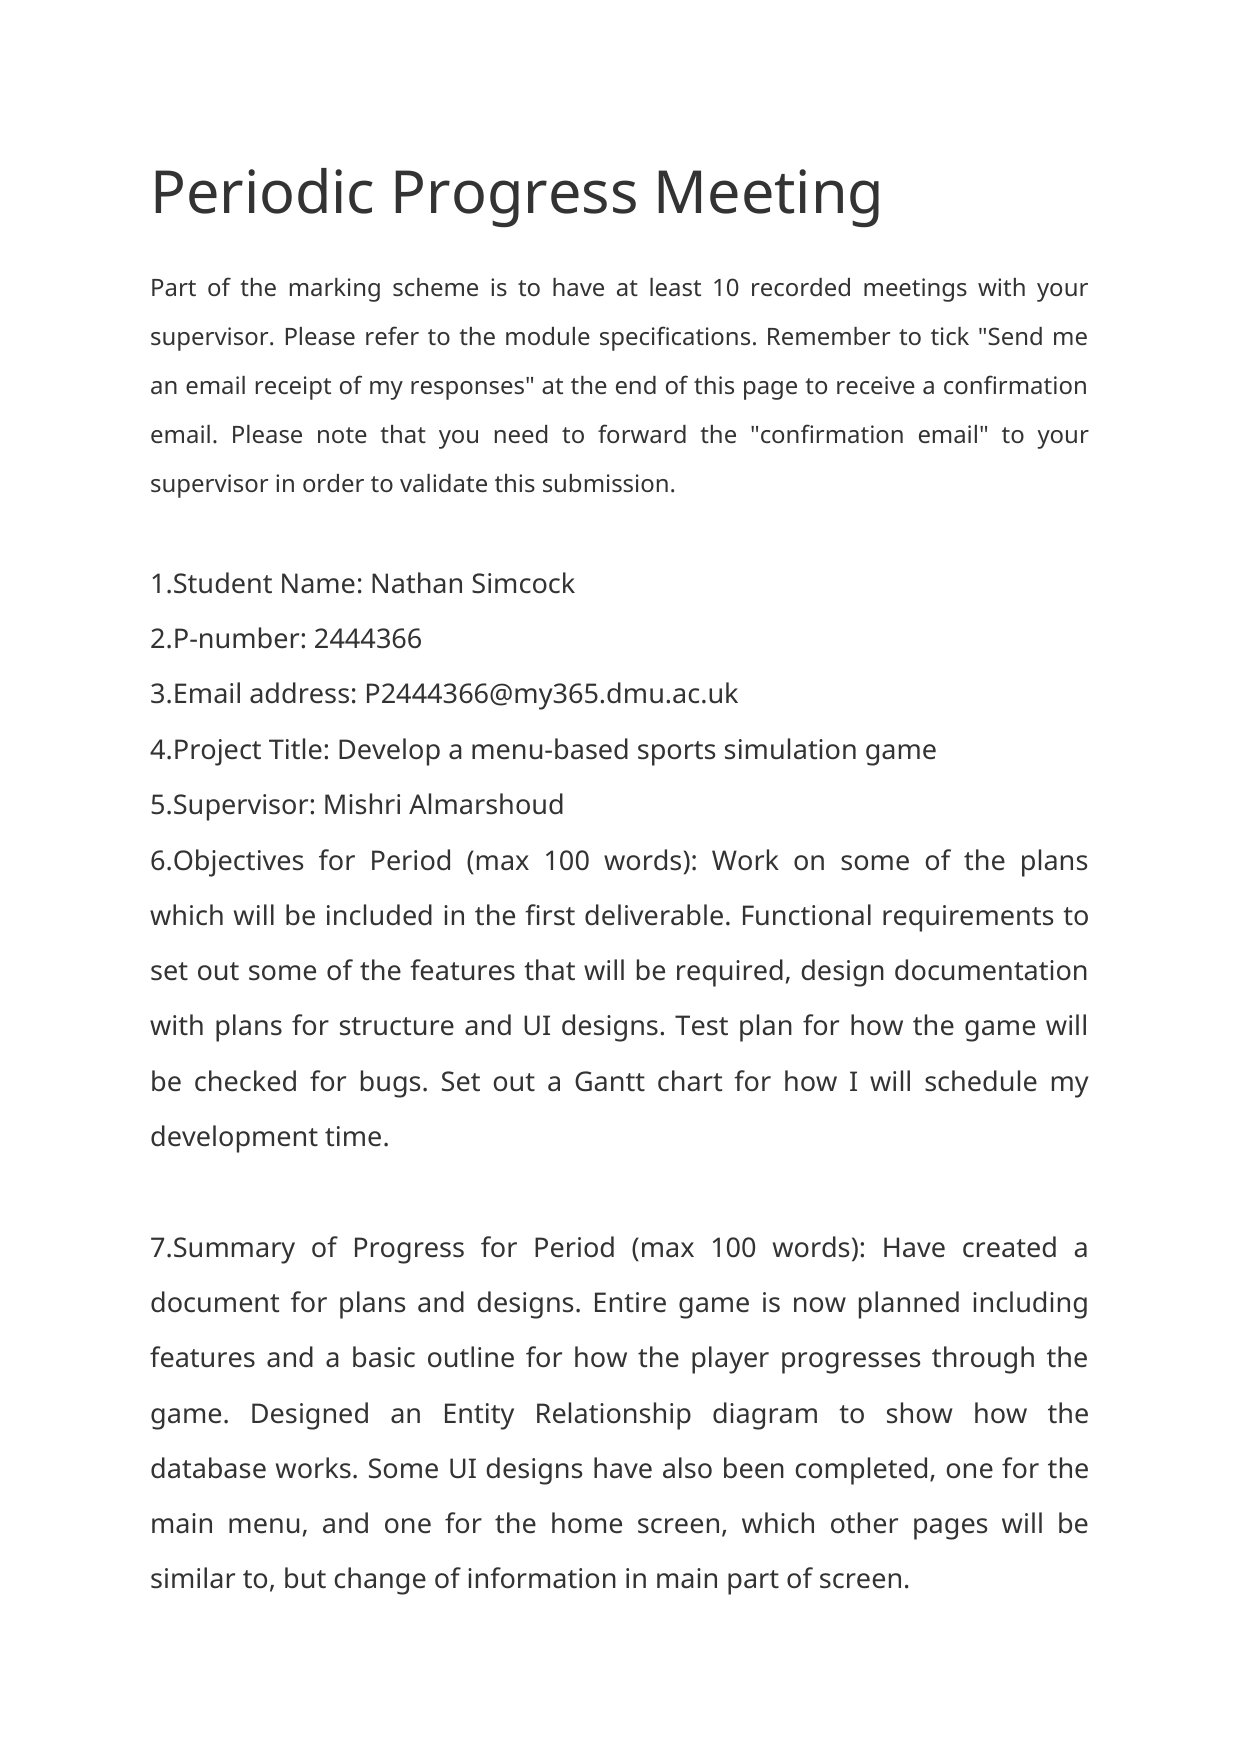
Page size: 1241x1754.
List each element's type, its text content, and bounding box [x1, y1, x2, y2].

text 5.Supervisor: Mishri Almarshoud [150, 786, 1090, 822]
text 2.P-number: 2444366 [150, 620, 1090, 657]
text 7.Summary of Progress for Period (max 100 words): Have created a document for plans and designs. Entire game is now planned including features and a basic outline for how the player progresses through the game. Designed an Entity Relationship diagram to show how the database works. Some UI designs have also been completed, one for the main menu, and one for the home screen, which other pages will be similar to, but change of information in main part of screen. [150, 1228, 1090, 1597]
text Part of the marking scheme is to have at least 10 recorded meetings with your supervisor. Please refer to the module specifications. Remember to tick "Send me an email receipt of my responses" at the end of this page to receive a confirmation email. Please note that you need to forward the "confirmation email" to your supervisor in order to validate this submission. [150, 271, 1090, 499]
text 3.Email address: P2444366@my365.dmu.ac.uk [150, 675, 1090, 712]
text 6.Objectives for Period (max 100 words): Work on some of the plans which will be included in the first deliverable. Functional requirements to set out some of the features that will be required, design documentation with plans for structure and UI designs. Test plan for how the game will be checked for bugs. Set out a Gantt chart for how I will schedule my development time. [150, 841, 1090, 1154]
text 4.Project Title: Develop a menu-based sports simulation game [150, 730, 1090, 767]
text Periodic Progress Meeting [150, 150, 1090, 231]
text 1.Student Name: Nathan Simcock [150, 564, 1090, 601]
